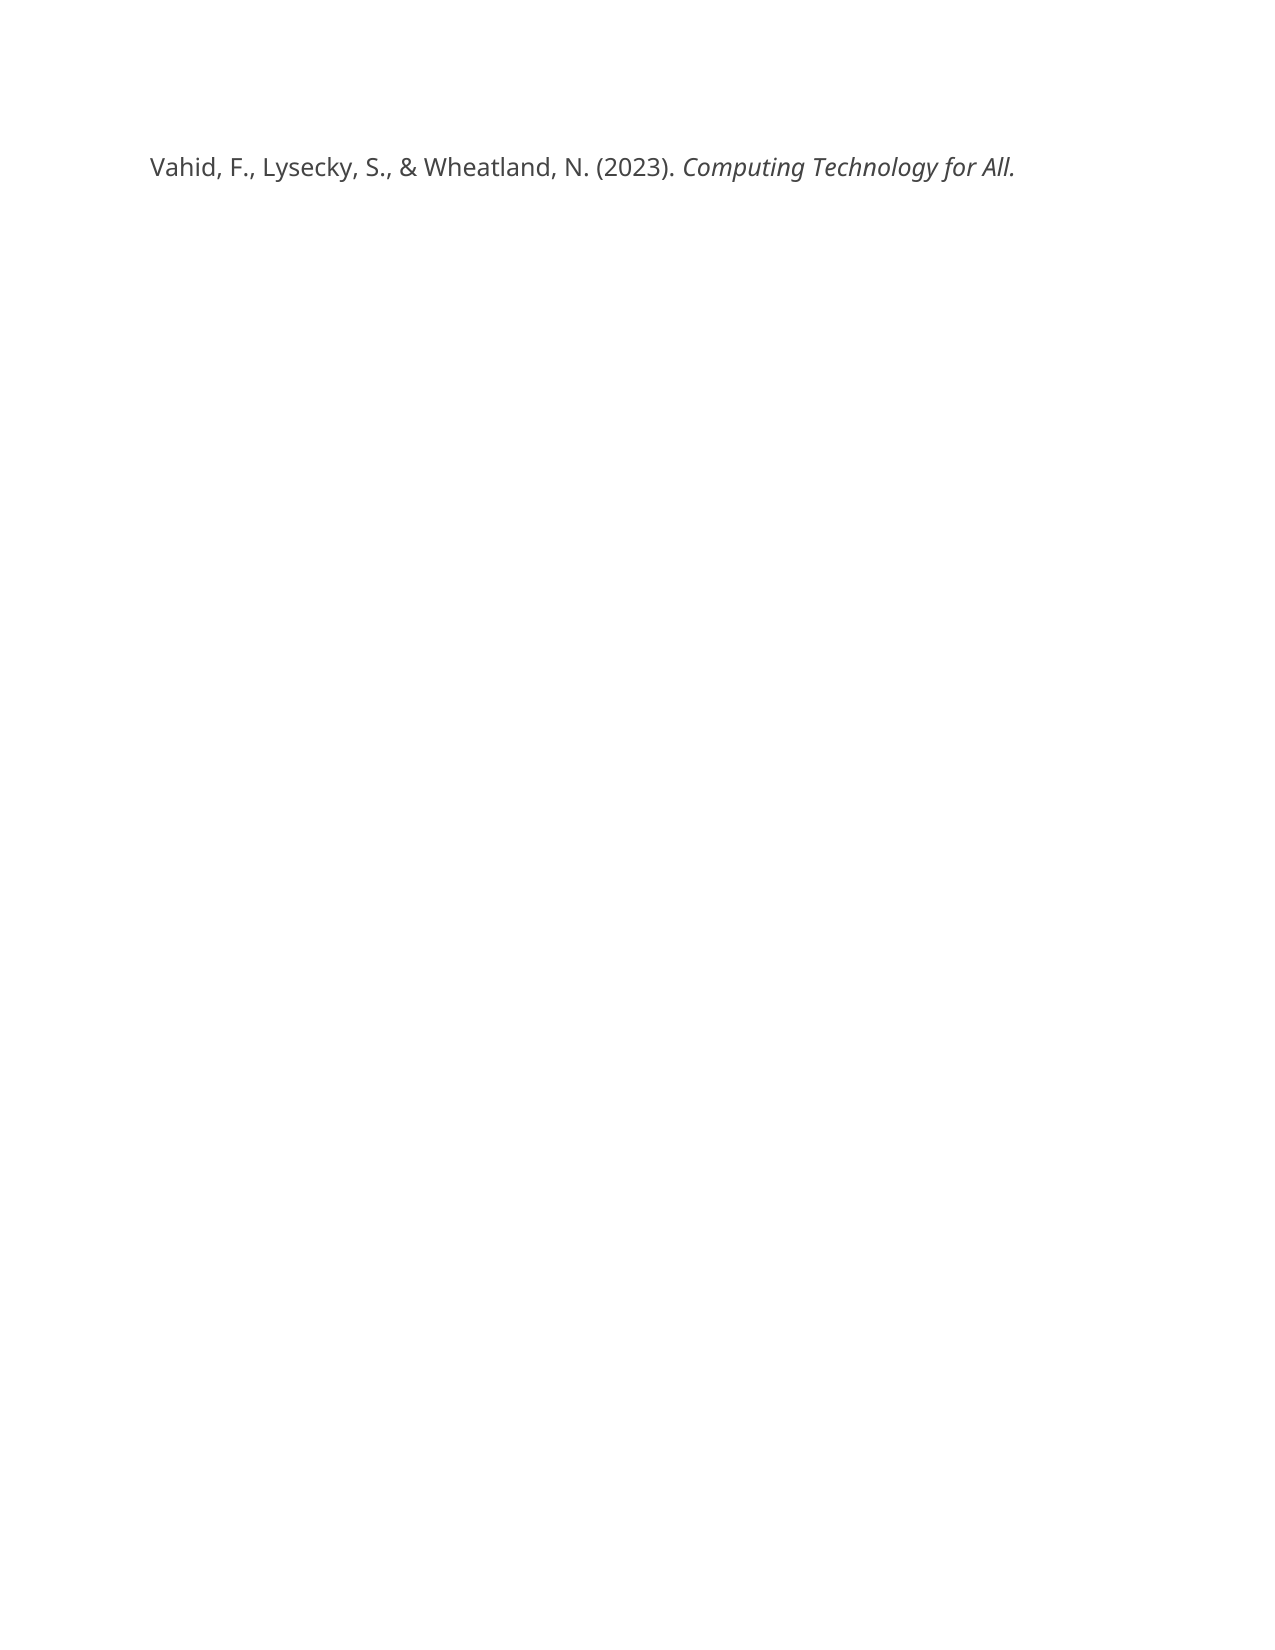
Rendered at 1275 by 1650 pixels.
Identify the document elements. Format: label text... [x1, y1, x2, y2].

text Vahid, F., Lysecky, S., & Wheatland, N. (2023). Computing Technology for All. [150, 150, 1125, 184]
